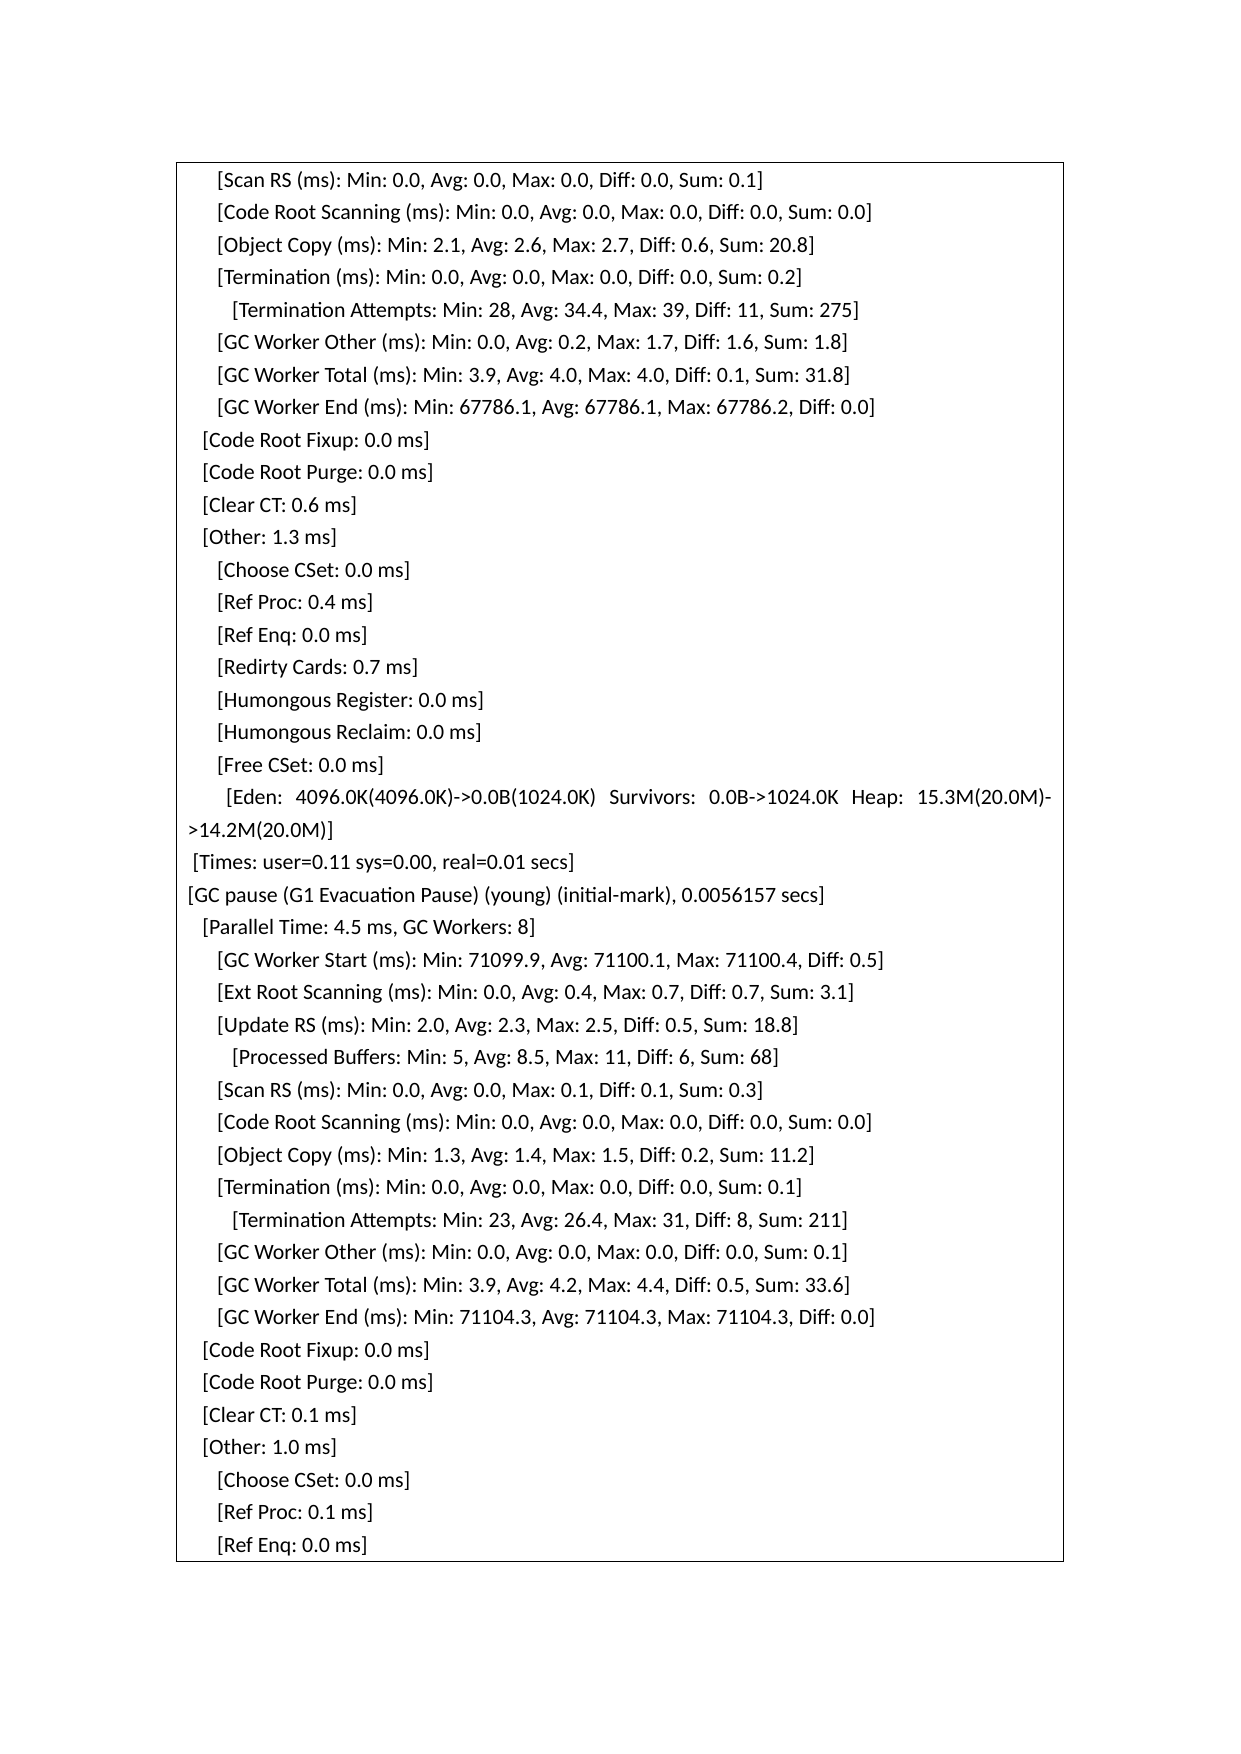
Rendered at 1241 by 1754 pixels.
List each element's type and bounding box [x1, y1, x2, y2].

table_header [177, 163, 1063, 1561]
